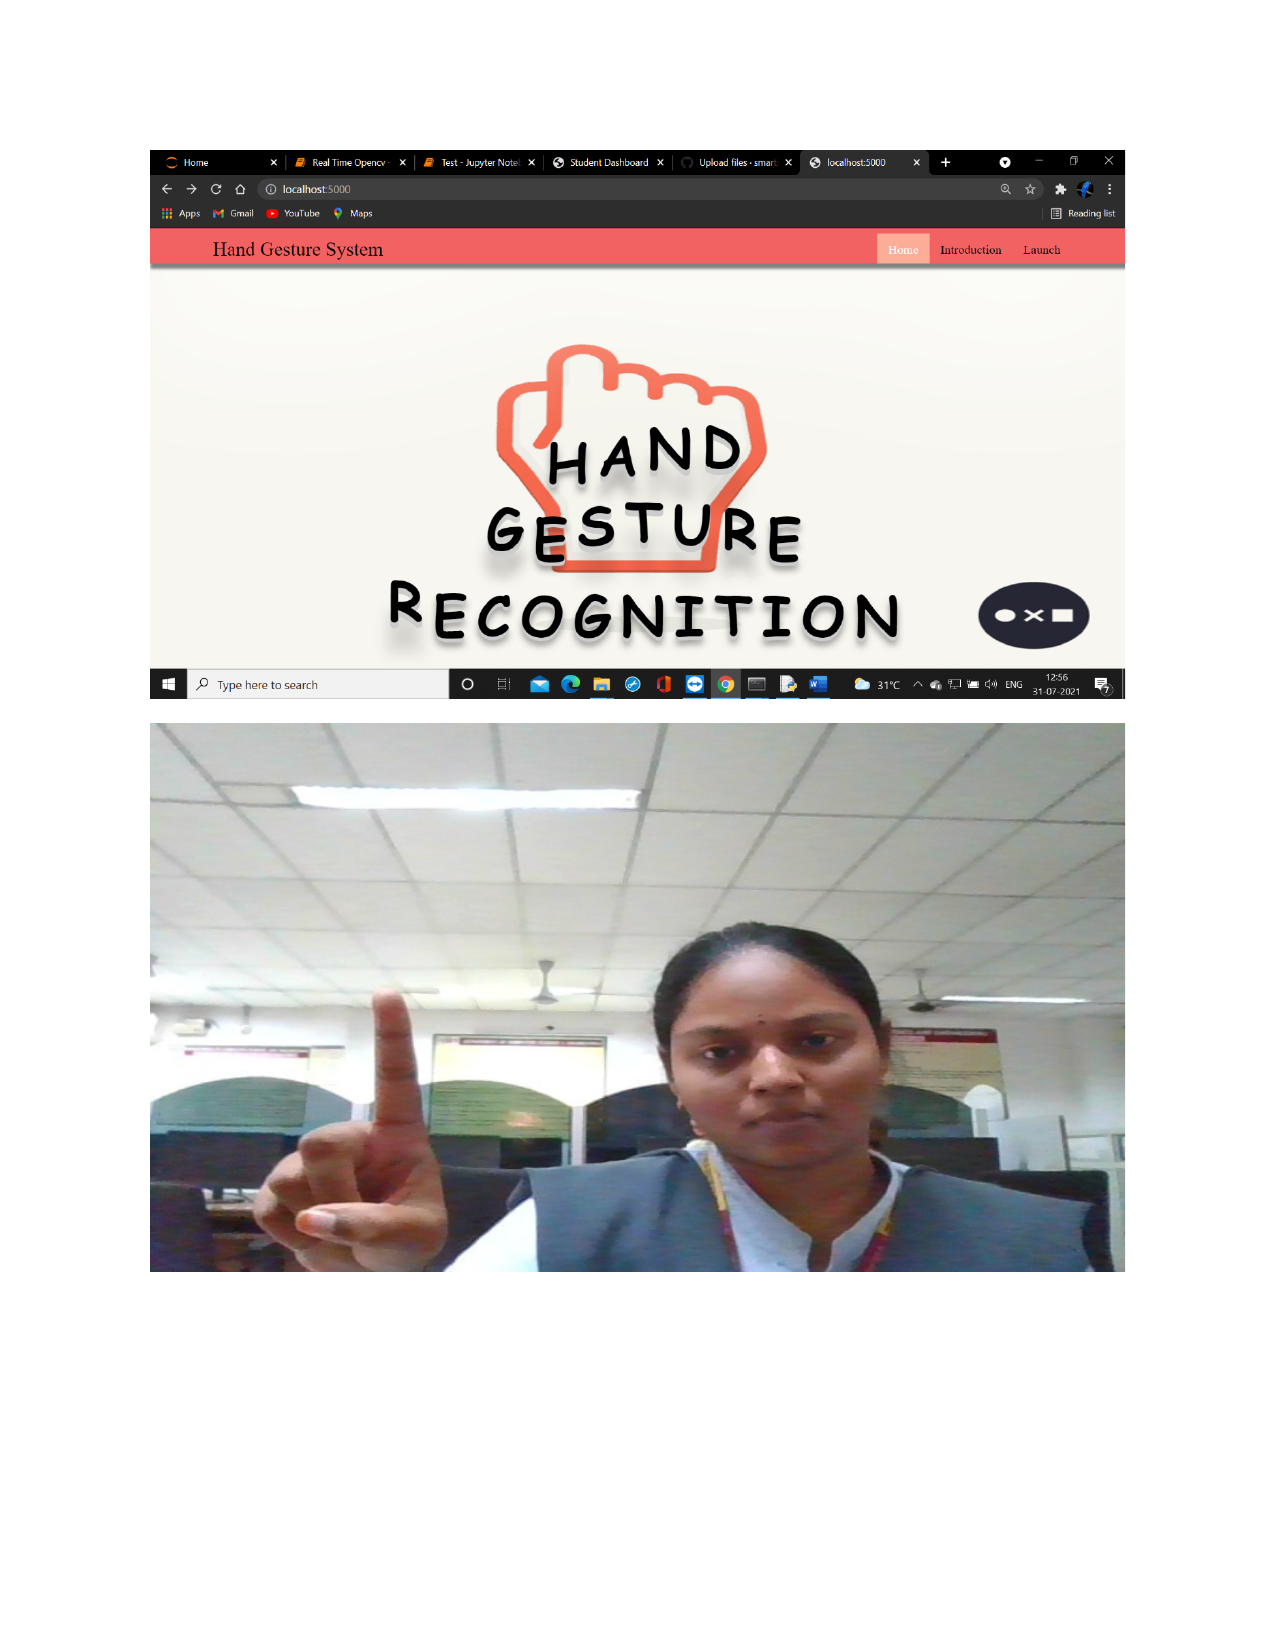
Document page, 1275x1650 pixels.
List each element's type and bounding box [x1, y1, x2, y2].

picture [150, 723, 1125, 1272]
picture [150, 150, 1125, 699]
